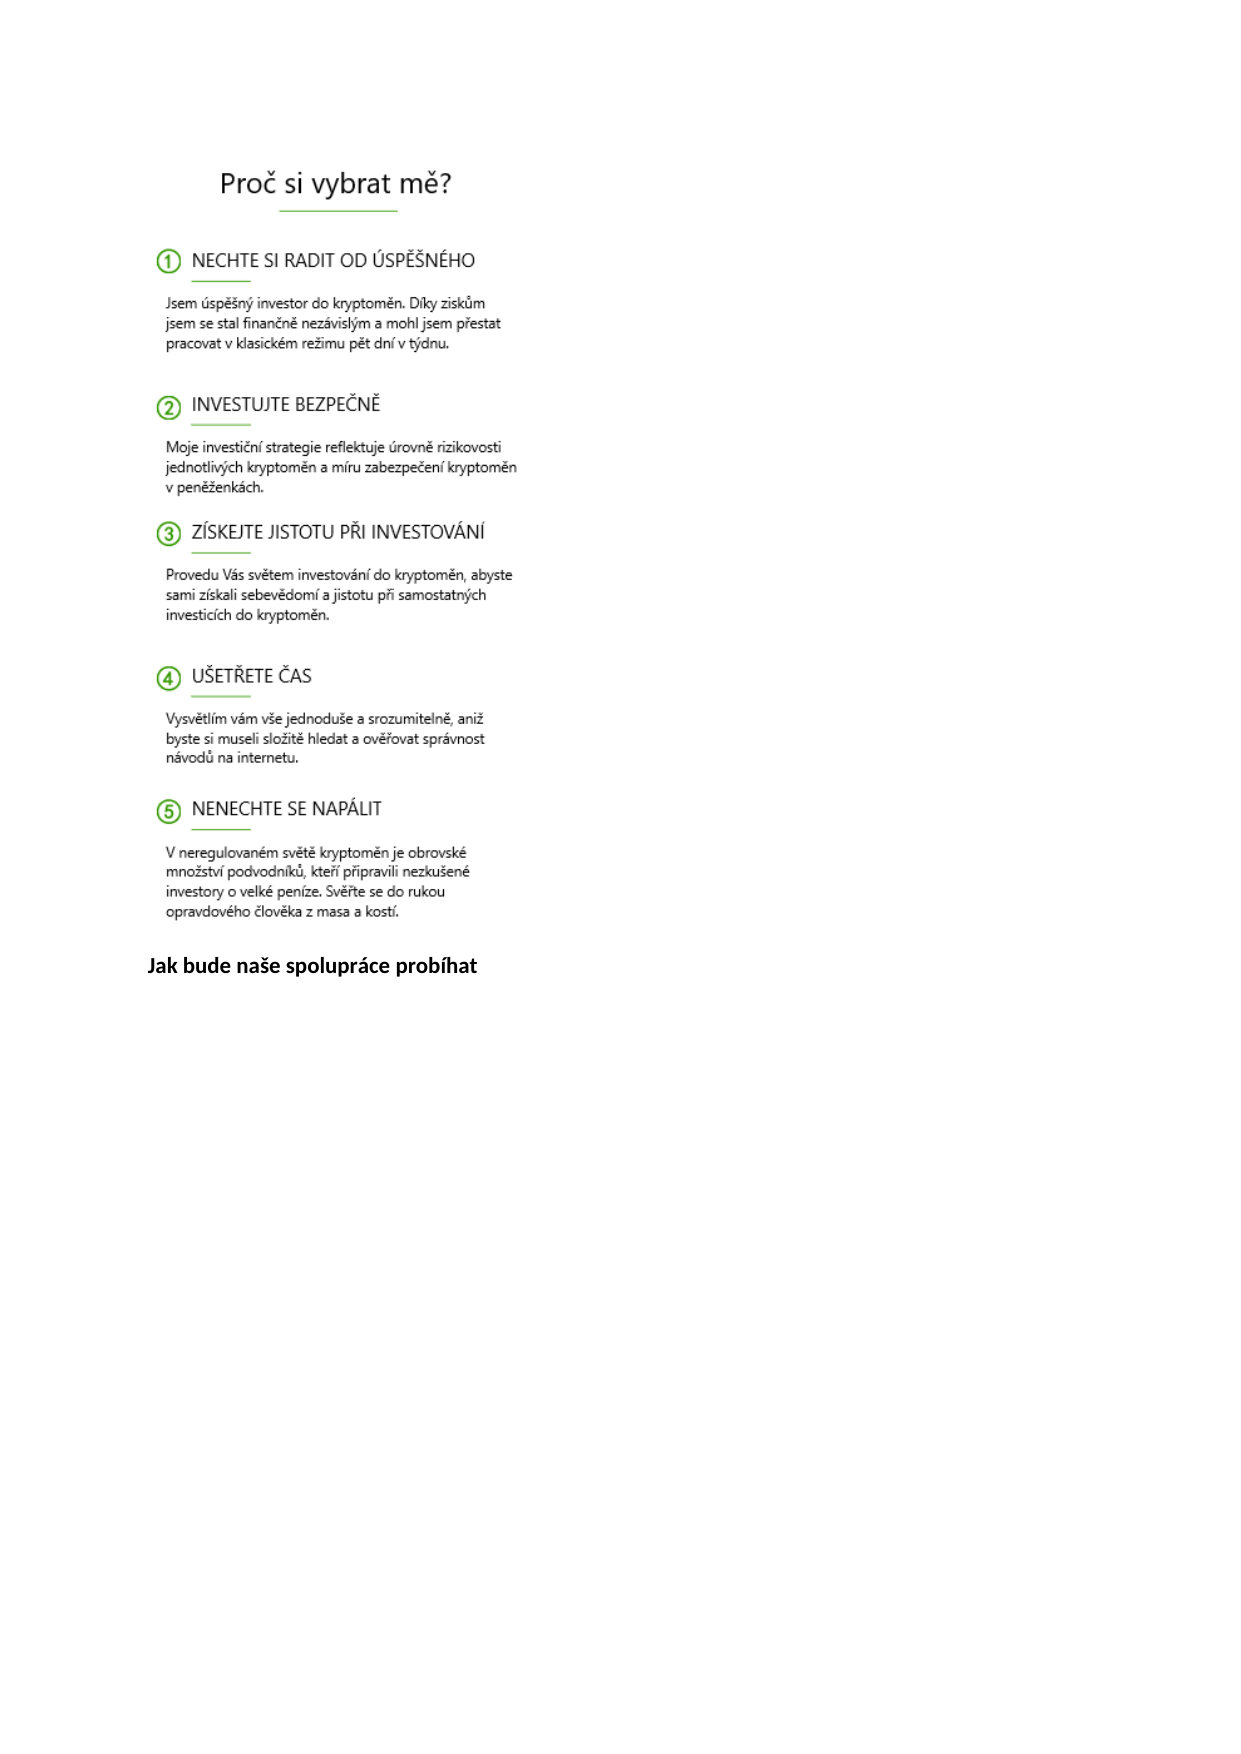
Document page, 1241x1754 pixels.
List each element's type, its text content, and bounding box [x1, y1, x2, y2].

text Jak bude naše spolupráce probíhat [148, 952, 1093, 979]
picture [147, 147, 532, 933]
